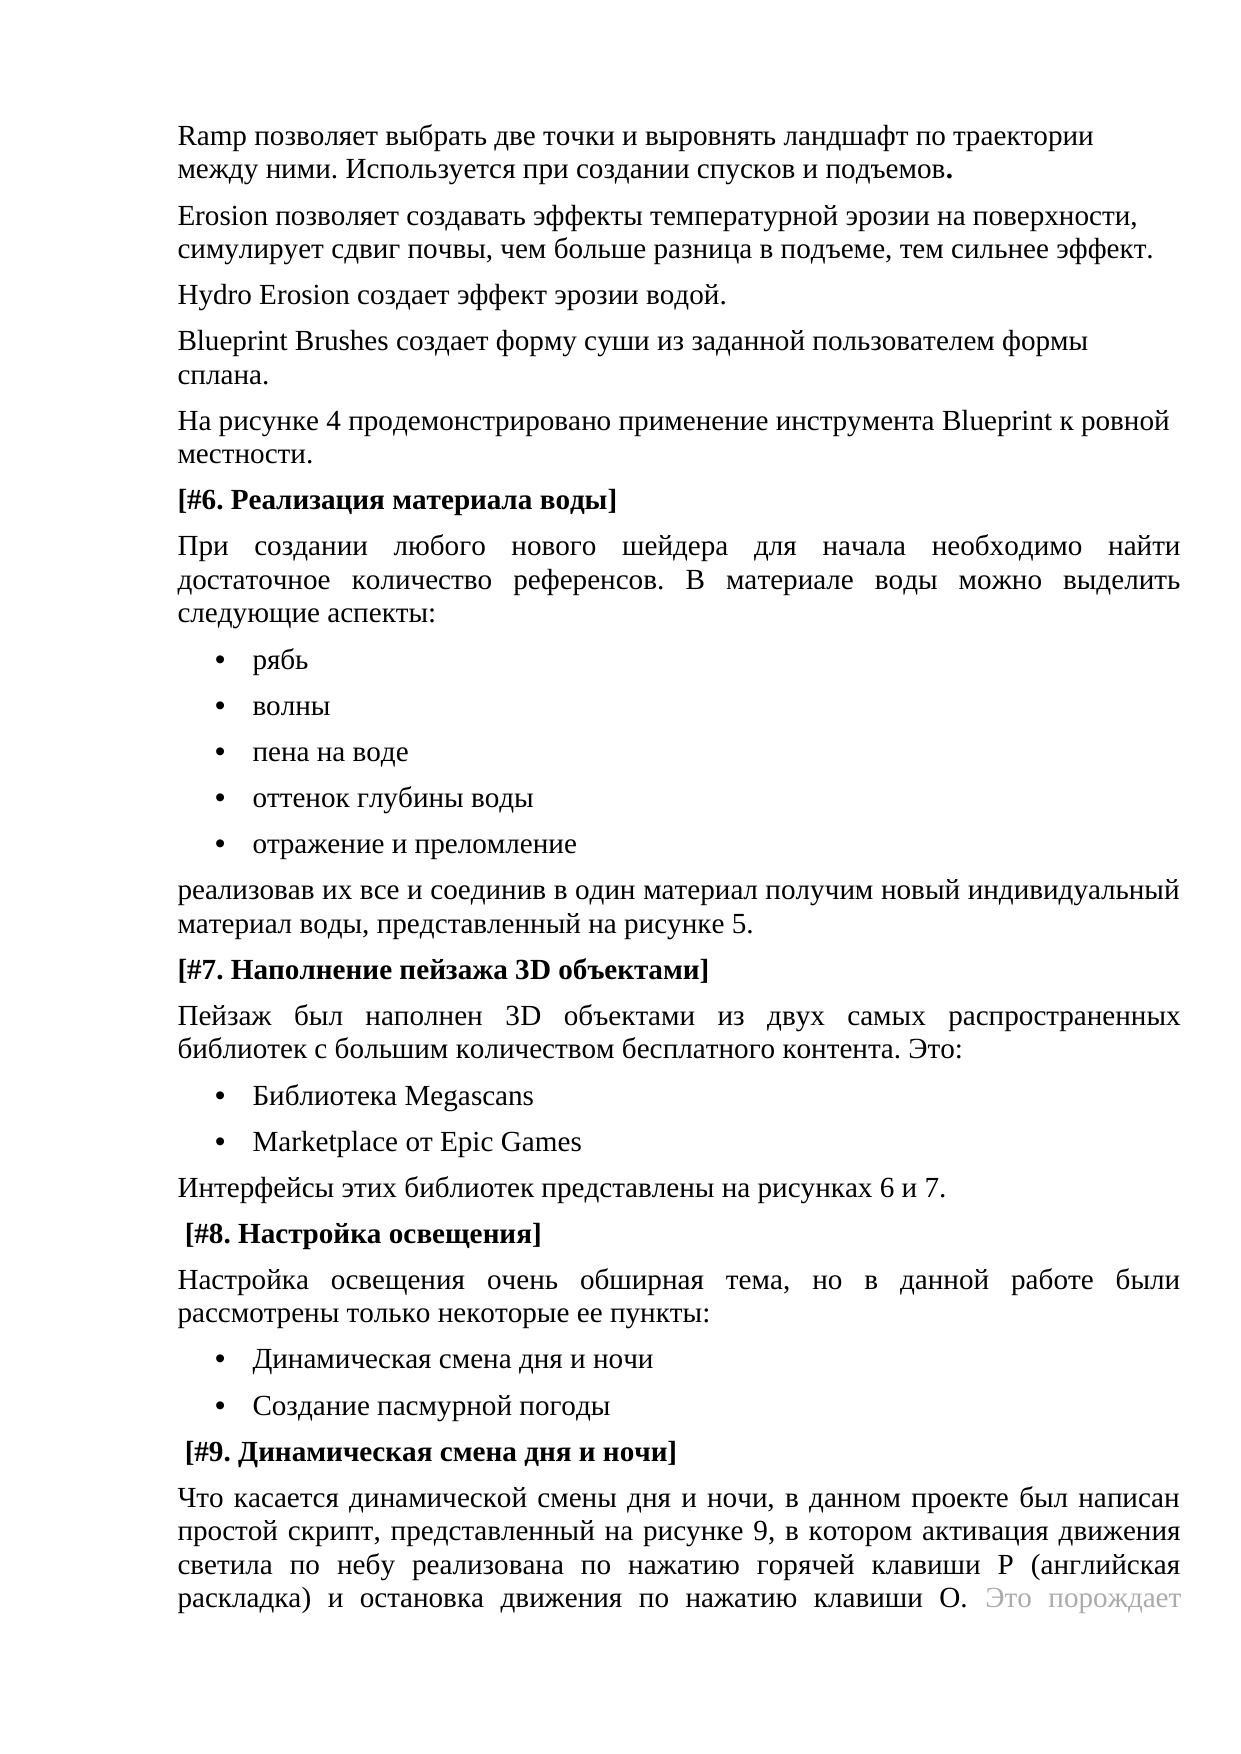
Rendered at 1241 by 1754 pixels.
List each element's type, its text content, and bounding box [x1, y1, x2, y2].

text реализовав их все и соединив в один материал получим новый индивидуальный материал воды, представленный на рисунке 5. [177, 872, 1181, 939]
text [177, 1480, 1181, 1614]
list Библиотека Megascans [215, 1078, 1181, 1111]
text На рисунке 4 продемонстрировано применение инструмента Blueprint к ровной местности. [177, 403, 1181, 470]
text Интерфейсы этих библиотек представлены на рисунках 6 и 7. [177, 1170, 1181, 1203]
text Hydro Erosion создает эффект эрозии водой. [177, 277, 1181, 311]
text [#7. Наполнение пейзажа 3D объектами] [177, 952, 1181, 986]
text [#8. Настройка освещения] [177, 1216, 1181, 1249]
text Erosion позволяет создавать эффекты температурной эрозии на поверхности, симулирует сдвиг почвы, чем больше разница в подъеме, тем сильнее эффект. [177, 198, 1181, 265]
text Ramp позволяет выбрать две точки и выровнять ландшафт по траектории между ними. Используется при создании спусков и подъемов. [177, 118, 1181, 185]
list отражение и преломление [215, 826, 1181, 860]
text Настройка освещения очень обширная тема, но в данной работе были рассмотрены только некоторые ее пункты: [177, 1262, 1181, 1329]
list волны [215, 688, 1181, 721]
list Динамическая смена дня и ночи [215, 1342, 1181, 1375]
text Blueprint Brushes создает форму суши из заданной пользователем формы сплана. [177, 323, 1181, 390]
text При создании любого нового шейдера для начала необходимо найти достаточное количество референсов. В материале воды можно выделить следующие аспекты: [177, 528, 1181, 629]
text [#6. Реализация материала воды] [177, 482, 1181, 516]
list Создание пасмурной погоды [215, 1388, 1181, 1421]
list пена на воде [215, 734, 1181, 768]
text Пейзаж был наполнен 3D объектами из двух самых распространенных библиотек с большим количеством бесплатного контента. Это: [177, 998, 1181, 1065]
list Marketplace от Epic Games [215, 1124, 1181, 1157]
list рябь [215, 642, 1181, 675]
list оттенок глубины воды [215, 780, 1181, 814]
text [#9. Динамическая смена дня и ночи] [177, 1434, 1181, 1467]
